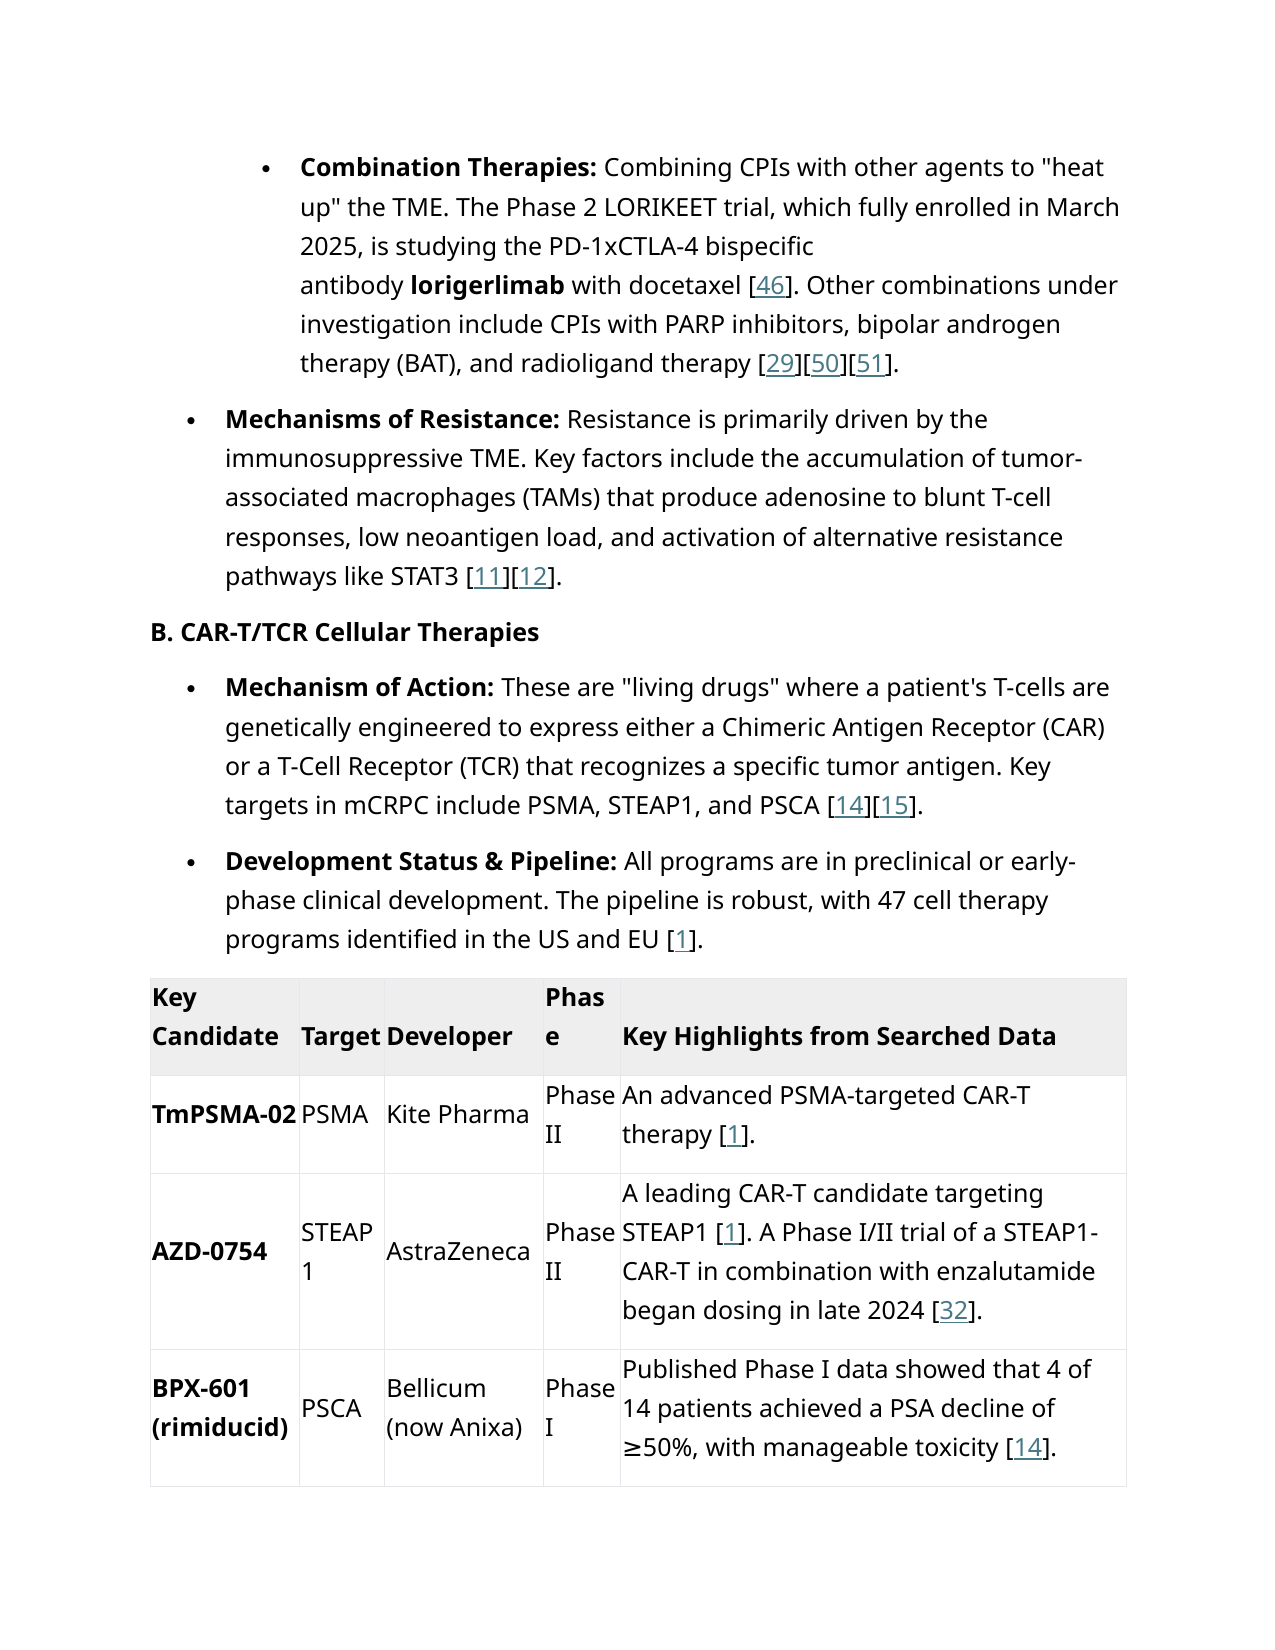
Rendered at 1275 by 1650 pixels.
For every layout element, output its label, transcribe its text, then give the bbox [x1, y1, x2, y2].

table_cell Phase II [544, 1076, 620, 1173]
table_cell PSCA [300, 1350, 384, 1486]
table_header Key Highlights from Searched Data [621, 979, 1126, 1075]
table_cell An advanced PSMA-targeted CAR-T therapy [1]. [621, 1076, 1126, 1173]
table_cell Bellicum (now Anixa) [385, 1350, 543, 1486]
table_header Developer [385, 979, 543, 1075]
table_cell A leading CAR-T candidate targeting STEAP1 [1]. A Phase I/II trial of a STEAP1-CAR-T in combination with enzalutamide began dosing in late 2024 [32]. [621, 1174, 1126, 1349]
list Development Status & Pipeline: All programs are in preclinical or early-phase clinical development. The pipeline is robust, with 47 cell therapy programs identified in the US and EU [1]. [187, 843, 1125, 956]
list Combination Therapies: Combining CPIs with other agents to "heat up" the TME. The Phase 2 LORIKEET trial, which fully enrolled in March 2025, is studying the PD-1xCTLA-4 bispecific antibody lorigerlimab with docetaxel [46]. Other combinations under investigation include CPIs with PARP inhibitors, bipolar androgen therapy (BAT), and radioligand therapy [29][50][51]. [262, 150, 1125, 380]
table_cell AstraZeneca [385, 1174, 543, 1349]
text B. CAR-T/TCR Cellular Therapies [150, 614, 1125, 648]
table_cell STEAP1 [300, 1174, 384, 1349]
table_header Key Candidate [151, 979, 299, 1075]
table_header Phase [544, 979, 620, 1075]
table_cell PSMA [300, 1076, 384, 1173]
table_cell TmPSMA-02 [151, 1076, 299, 1173]
list Mechanism of Action: These are "living drugs" where a patient's T-cells are genetically engineered to express either a Chimeric Antigen Receptor (CAR) or a T-Cell Receptor (TCR) that recognizes a specific tumor antigen. Key targets in mCRPC include PSMA, STEAP1, and PSCA [14][15]. [187, 670, 1125, 822]
table_cell AZD-0754 [151, 1174, 299, 1349]
table_cell BPX-601 (rimiducid) [151, 1350, 299, 1486]
list Mechanisms of Resistance: Resistance is primarily driven by the immunosuppressive TME. Key factors include the accumulation of tumor-associated macrophages (TAMs) that produce adenosine to blunt T-cell responses, low neoantigen load, and activation of alternative resistance pathways like STAT3 [11][12]. [187, 402, 1125, 592]
table_cell Phase II [544, 1174, 620, 1349]
table_header Target [300, 979, 384, 1075]
table_cell Kite Pharma [385, 1076, 543, 1173]
table_cell Published Phase I data showed that 4 of 14 patients achieved a PSA decline of ≥50%, with manageable toxicity [14]. [621, 1350, 1126, 1486]
table_cell Phase I [544, 1350, 620, 1486]
